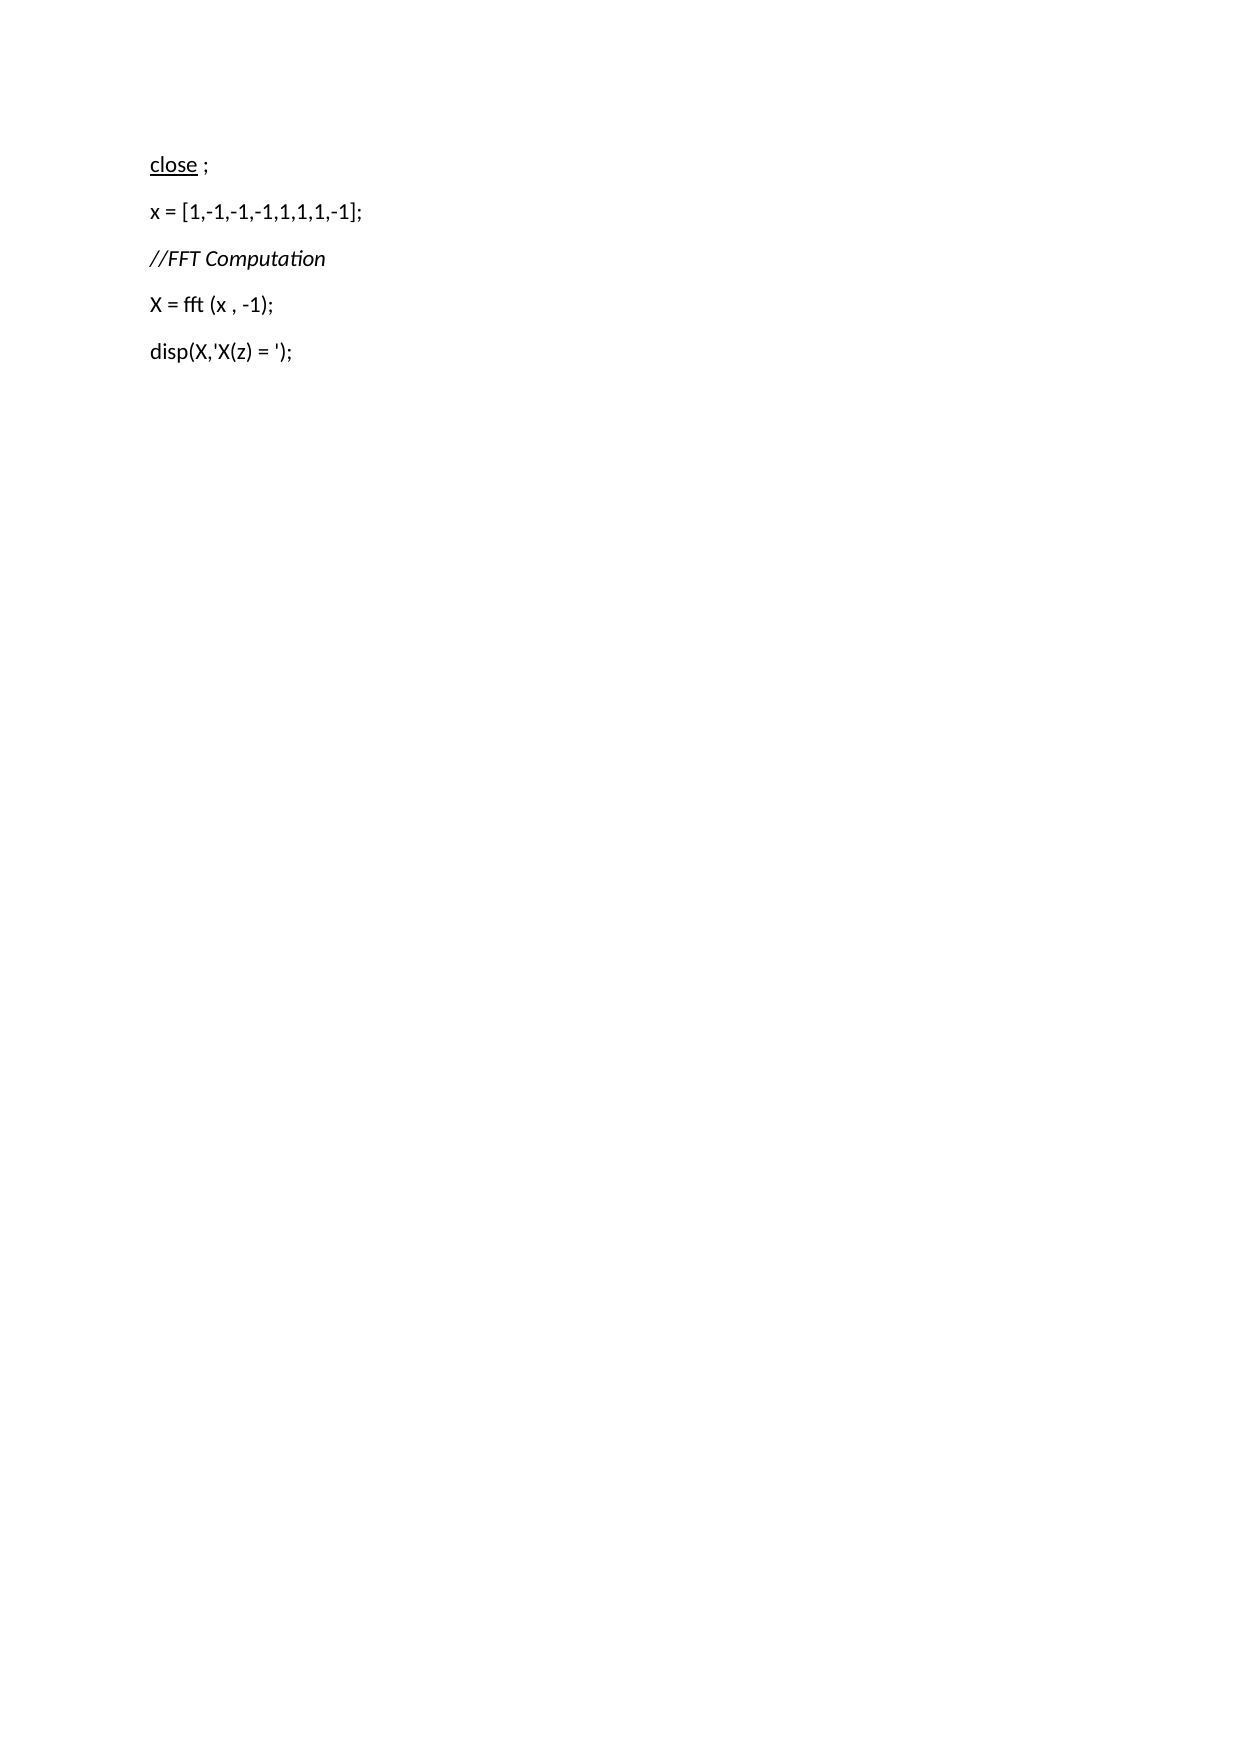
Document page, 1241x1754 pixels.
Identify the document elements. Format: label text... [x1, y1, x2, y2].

text X = fft (x , -1); [150, 291, 1090, 319]
text //FFT Computation [150, 244, 1090, 272]
text disp(X,'X(z) = '); [150, 337, 1090, 366]
text close ; [150, 150, 1090, 178]
text x = [1,-1,-1,-1,1,1,1,-1]; [150, 197, 1090, 225]
